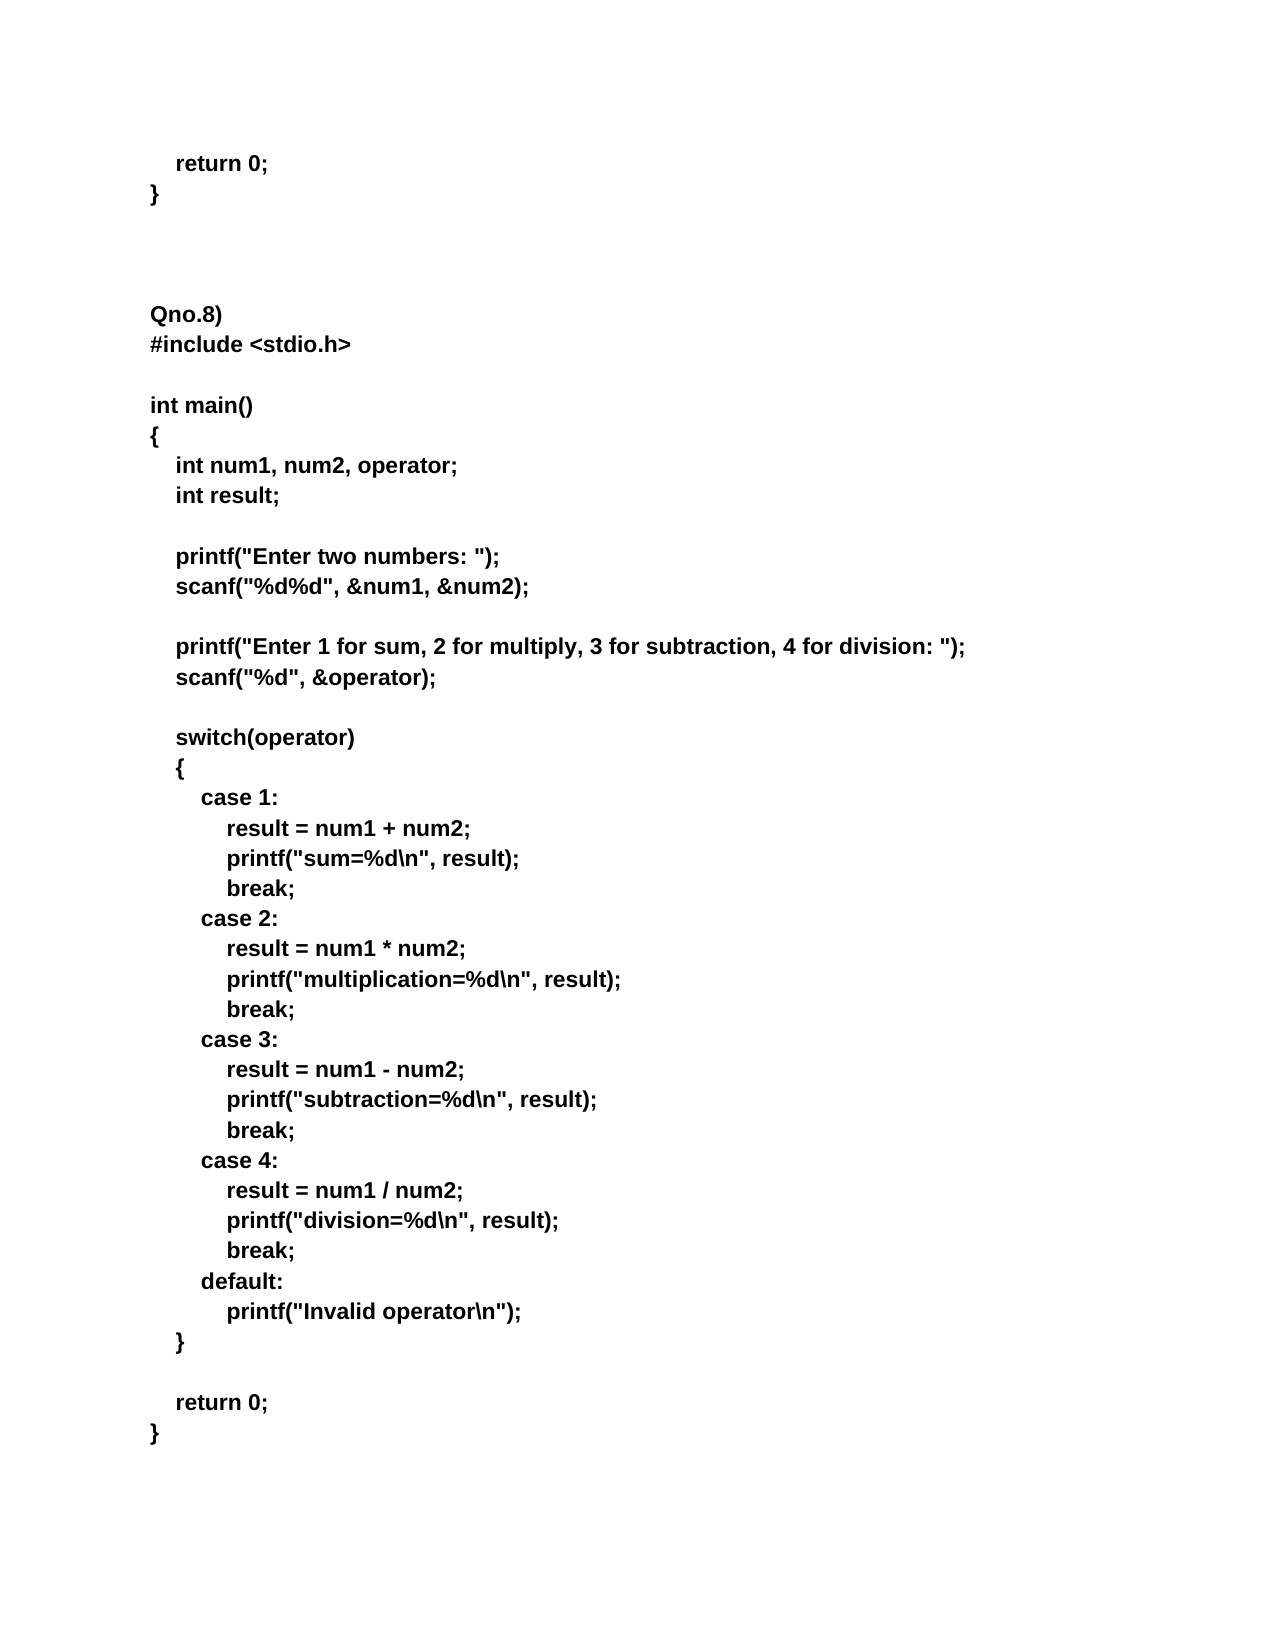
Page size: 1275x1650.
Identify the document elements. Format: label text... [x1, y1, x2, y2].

text printf("Invalid operator\n"); [150, 1298, 1125, 1324]
text result = num1 - num2; [150, 1056, 1125, 1083]
text break; [150, 1117, 1125, 1143]
text break; [150, 875, 1125, 901]
text int num1, num2, operator; [150, 452, 1125, 478]
text break; [150, 996, 1125, 1022]
text { [150, 422, 1125, 448]
text switch(operator) [150, 724, 1125, 750]
text result = num1 / num2; [150, 1177, 1125, 1203]
text printf("multiplication=%d\n", result); [150, 966, 1125, 992]
text break; [150, 1237, 1125, 1264]
text scanf("%d", &operator); [150, 663, 1125, 690]
text case 1: [150, 784, 1125, 811]
text printf("Enter two numbers: "); [150, 543, 1125, 569]
text } [150, 1328, 1125, 1354]
text } [150, 180, 1125, 207]
text { [150, 754, 1125, 781]
text printf("division=%d\n", result); [150, 1207, 1125, 1234]
text printf("Enter 1 for sum, 2 for multiply, 3 for subtraction, 4 for division: "); [150, 633, 1125, 660]
text printf("subtraction=%d\n", result); [150, 1086, 1125, 1113]
text scanf("%d%d", &num1, &num2); [150, 573, 1125, 599]
text Qno.8) [150, 301, 1125, 327]
text case 4: [150, 1147, 1125, 1173]
text #include <stdio.h> [150, 331, 1125, 358]
text printf("sum=%d\n", result); [150, 845, 1125, 871]
text int result; [150, 482, 1125, 509]
text result = num1 * num2; [150, 935, 1125, 962]
text result = num1 + num2; [150, 814, 1125, 841]
text case 3: [150, 1026, 1125, 1052]
text int main() [150, 392, 1125, 418]
text return 0; [150, 1388, 1125, 1415]
text default: [150, 1268, 1125, 1294]
text return 0; [150, 150, 1125, 176]
text } [150, 1419, 1125, 1445]
text case 2: [150, 905, 1125, 932]
